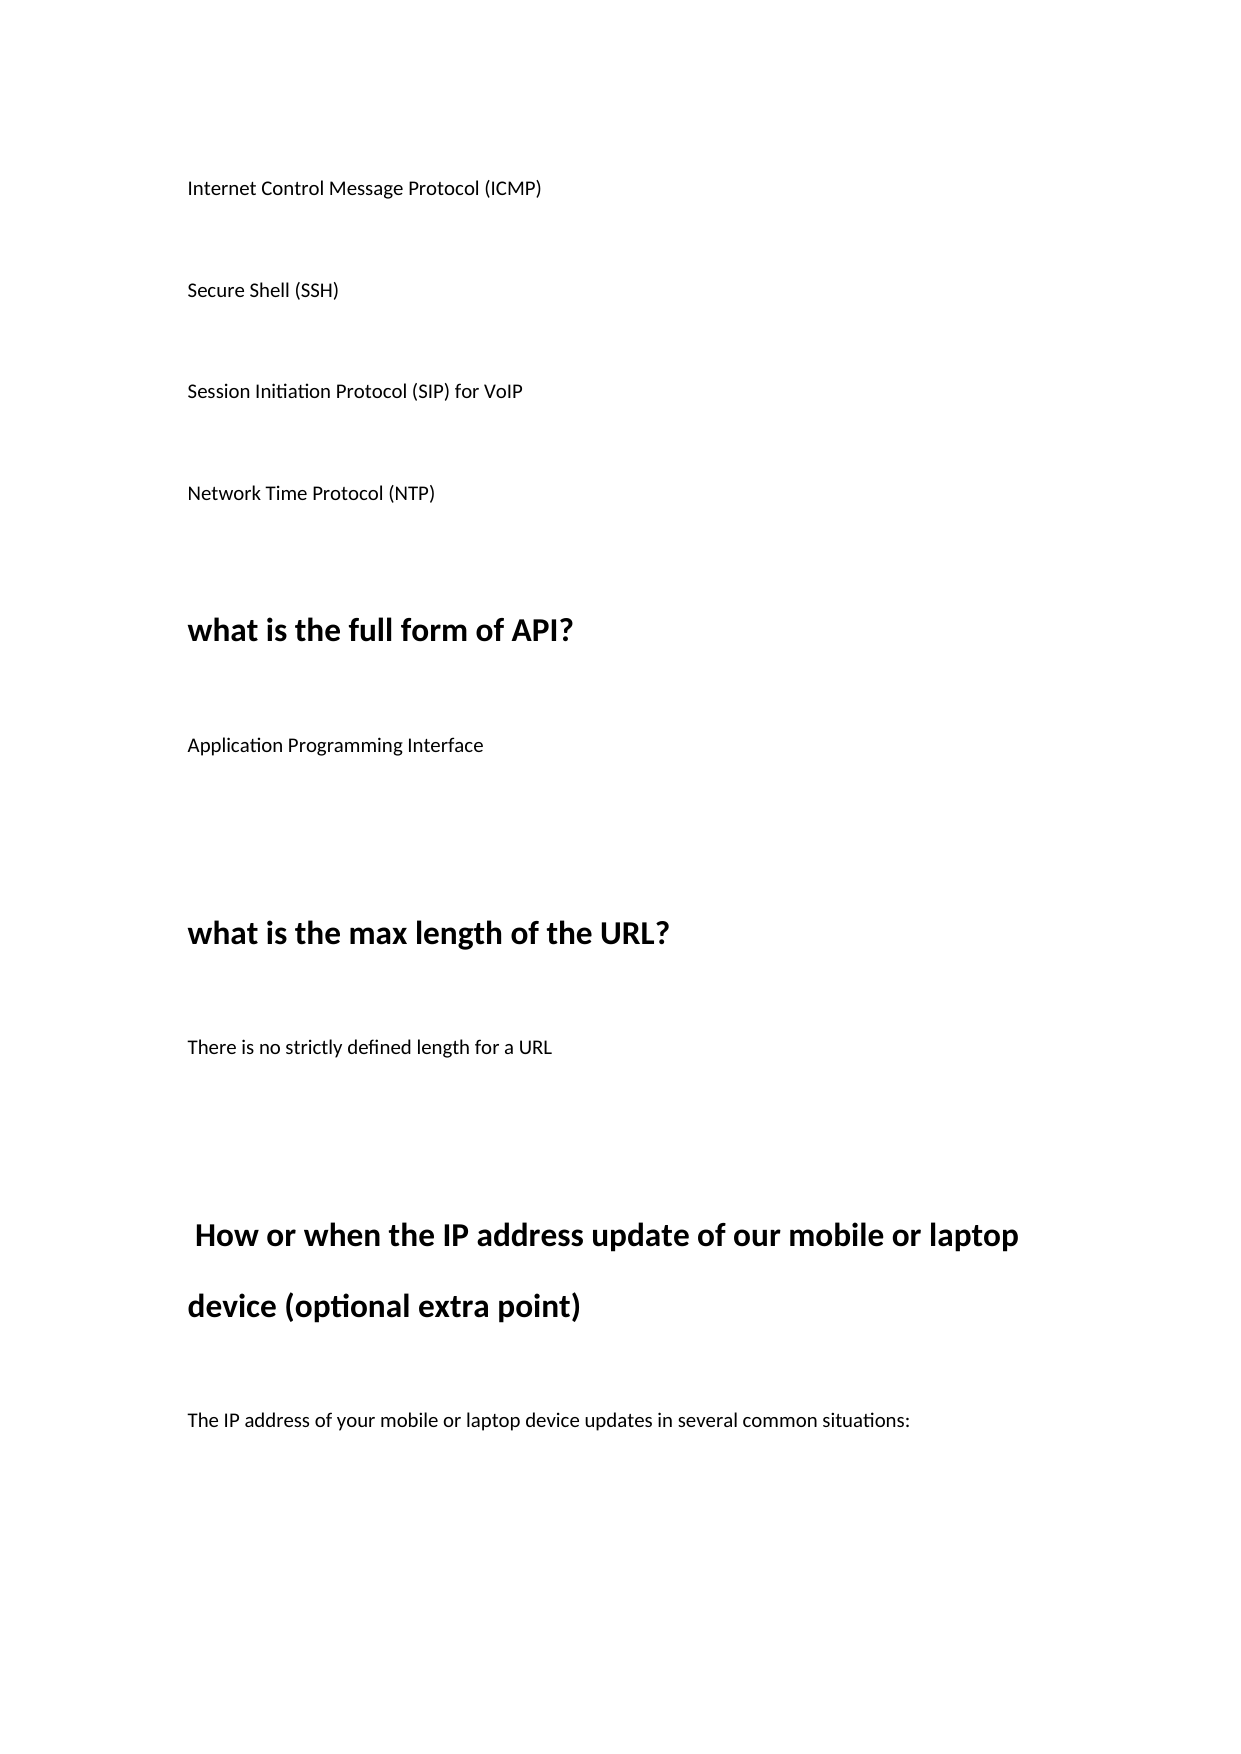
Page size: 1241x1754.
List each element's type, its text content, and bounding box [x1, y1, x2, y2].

text The IP address of your mobile or laptop device updates in several common situations: [187, 1407, 1053, 1433]
text Secure Shell (SSH) [187, 277, 1053, 302]
text Application Programming Interface [187, 732, 1053, 757]
text There is no strictly defined length for a URL [187, 1034, 1053, 1060]
subtitle what is the max length of the URL? [187, 912, 1053, 952]
text Network Time Protocol (NTP) [187, 480, 1053, 506]
subtitle How or when the IP address update of our mobile or laptop device (optional extra point) [187, 1214, 1053, 1325]
subtitle what is the full form of API? [187, 609, 1053, 650]
text Session Initiation Protocol (SIP) for VoIP [187, 379, 1053, 404]
text Internet Control Message Protocol (ICMP) [187, 175, 1053, 201]
